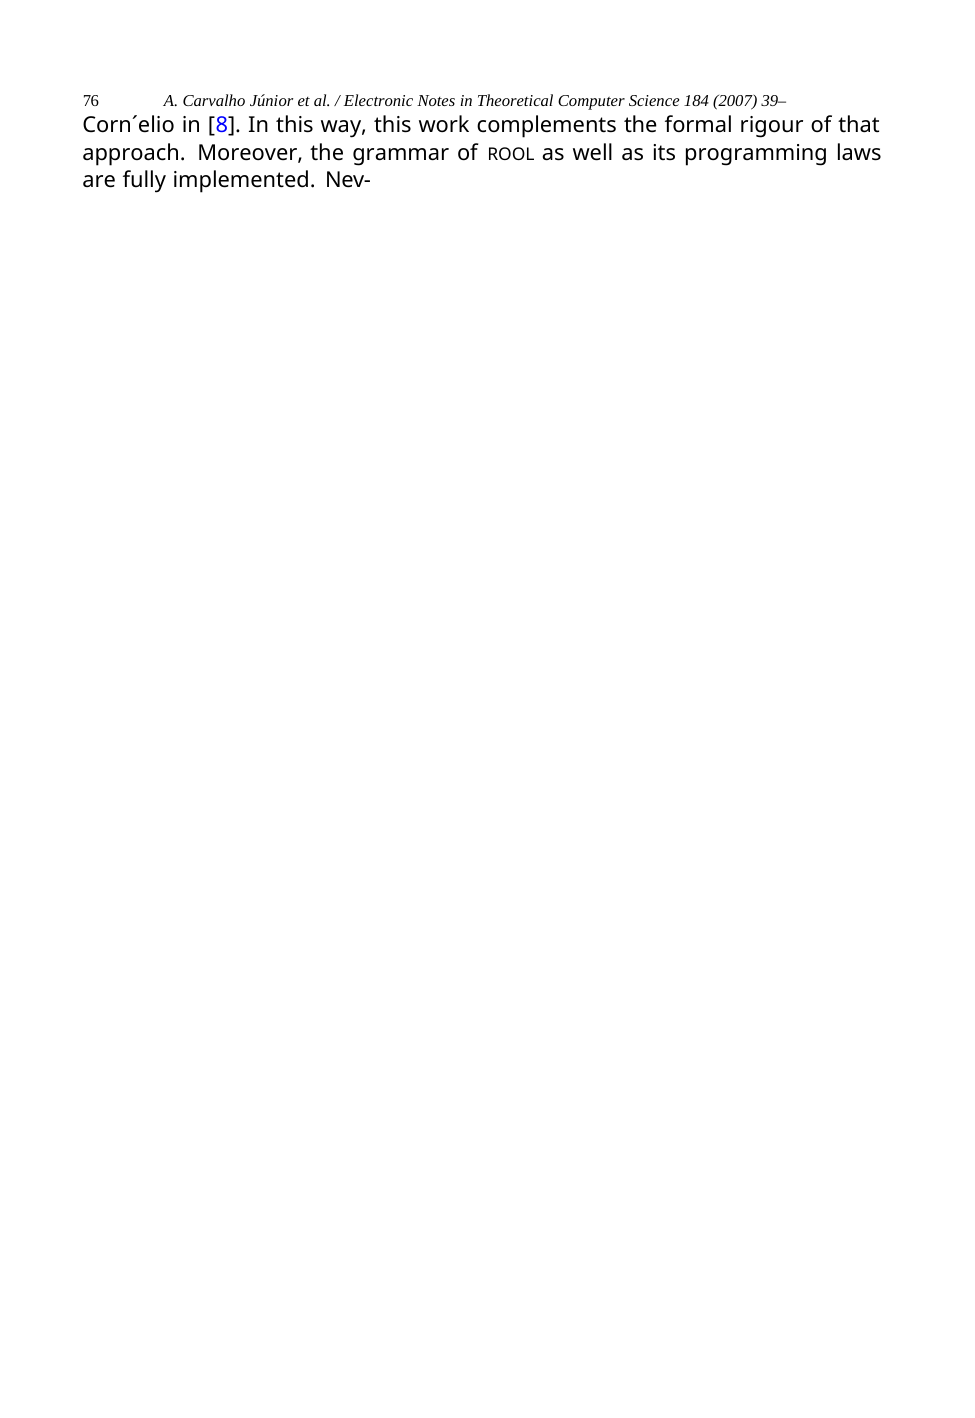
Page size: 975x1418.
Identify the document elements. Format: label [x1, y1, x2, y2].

text [82, 110, 881, 193]
